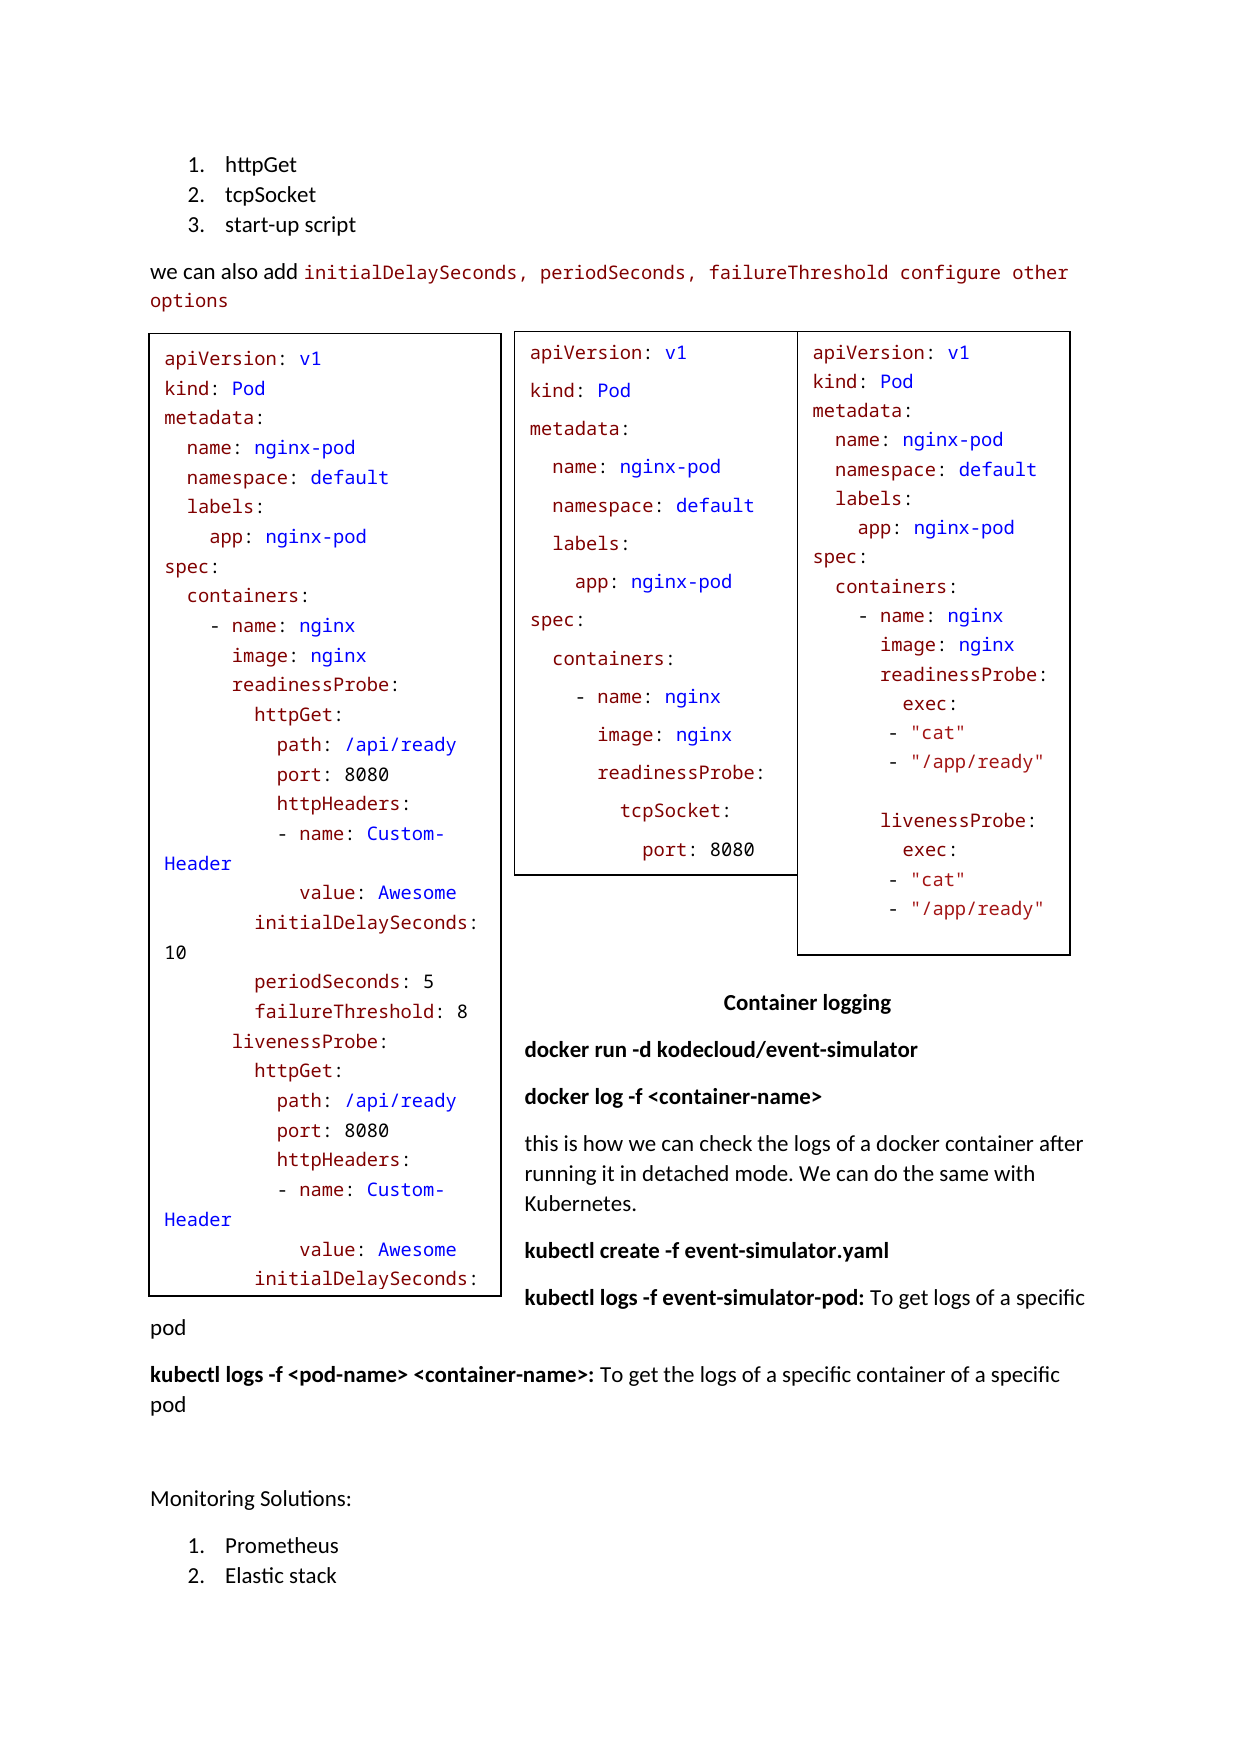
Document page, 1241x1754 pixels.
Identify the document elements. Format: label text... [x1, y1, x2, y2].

list tcpSocket [187, 180, 1090, 208]
text we can also add initialDelaySeconds, periodSeconds, failureThreshold configure other options [150, 257, 1090, 313]
text Monitoring Solutions: [150, 1484, 1090, 1512]
text kubectl create -f event-simulator.yaml [502, 1236, 1090, 1264]
list Prometheus [187, 1531, 1090, 1559]
text Container logging [502, 849, 1090, 1016]
text this is how we can check the logs of a docker container after running it in detached mode. We can do the same with Kubernetes. [502, 1129, 1090, 1217]
text kubectl logs -f event-simulator-pod: To get logs of a specific pod [150, 1283, 1090, 1341]
list Elastic stack [187, 1561, 1090, 1589]
text docker log -f <container-name> [502, 1082, 1090, 1110]
list start-up script [187, 210, 1090, 238]
list httpGet [187, 150, 1090, 178]
text docker run -d kodecloud/event-simulator [502, 1035, 1090, 1063]
text kubectl logs -f <pod-name> <container-name>: To get the logs of a specific container of a specific pod [150, 1360, 1090, 1418]
